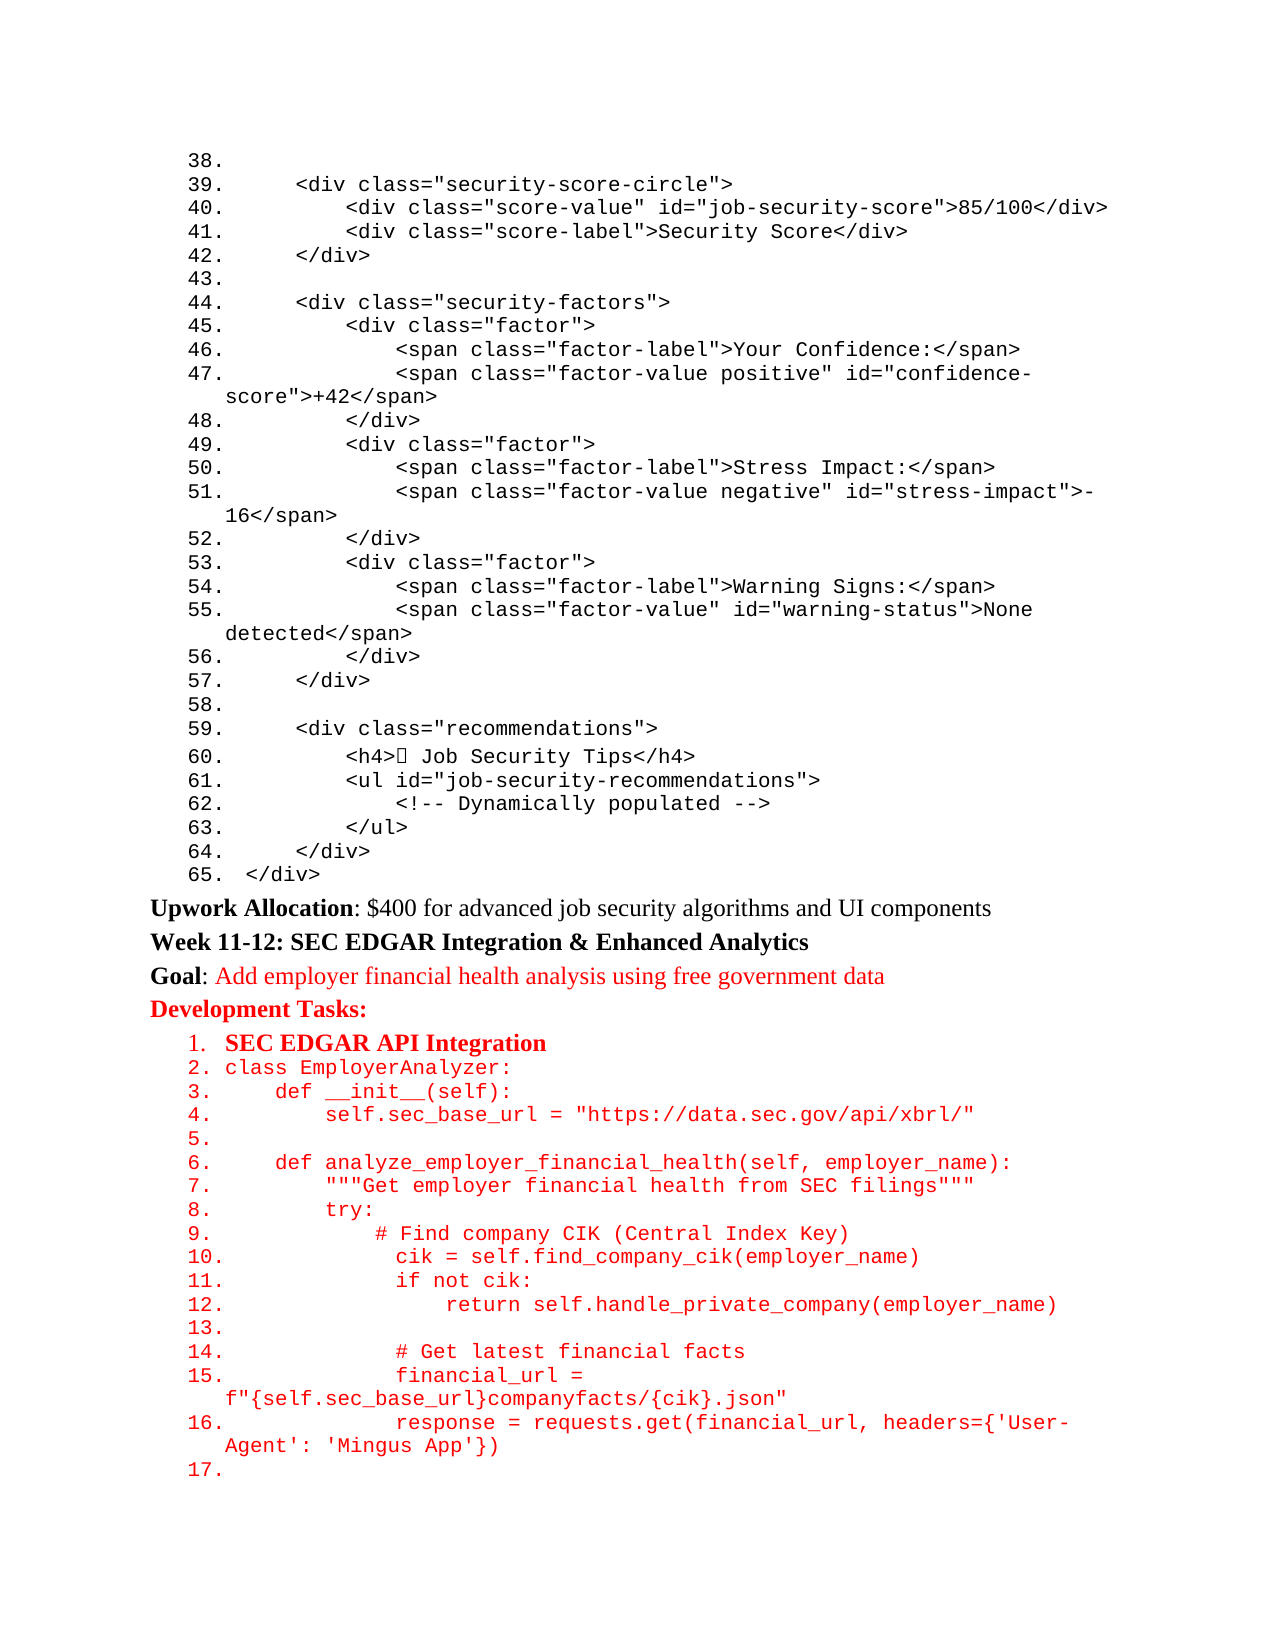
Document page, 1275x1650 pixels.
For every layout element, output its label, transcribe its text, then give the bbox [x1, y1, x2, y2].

list financial_url = f"{self.sec_base_url}companyfacts/{cik}.json" [187, 1364, 1125, 1412]
list def __init__(self): [187, 1081, 1125, 1104]
list </div> [187, 244, 1125, 268]
list <span class="factor-label">Your Confidence:</span> [187, 339, 1125, 363]
list <div class="factor"> [187, 552, 1125, 576]
list cik = self.find_company_cik(employer_name) [187, 1246, 1125, 1270]
list </ul> [187, 817, 1125, 841]
text Week 11-12: SEC EDGAR Integration & Enhanced Analytics [150, 927, 1125, 956]
list </div> [187, 841, 1125, 864]
list <div class="score-value" id="job-security-score">85/100</div> [187, 197, 1125, 221]
list </div> [187, 864, 1125, 888]
list # Get latest financial facts [187, 1341, 1125, 1364]
list # Find company CIK (Central Index Key) [187, 1223, 1125, 1246]
text Development Tasks: [150, 994, 1125, 1023]
list """Get employer financial health from SEC filings""" [187, 1175, 1125, 1199]
list SEC EDGAR API Integration [187, 1028, 1125, 1057]
list <div class="security-score-circle"> [187, 174, 1125, 197]
list response = requests.get(financial_url, headers={'User-Agent': 'Mingus App'}) [187, 1412, 1125, 1459]
list <h4>💡 Job Security Tips</h4> [187, 741, 1125, 770]
text Goal: Add employer financial health analysis using free government data [150, 961, 1125, 989]
list </div> [187, 670, 1125, 694]
list <!-- Dynamically populated --> [187, 793, 1125, 817]
list <div class="recommendations"> [187, 717, 1125, 741]
list <span class="factor-value" id="warning-status">None detected</span> [187, 599, 1125, 647]
list <div class="score-label">Security Score</div> [187, 221, 1125, 244]
list <span class="factor-value negative" id="stress-impact">-16</span> [187, 481, 1125, 528]
list </div> [187, 647, 1125, 670]
list class EmployerAnalyzer: [187, 1057, 1125, 1081]
list <span class="factor-value positive" id="confidence-score">+42</span> [187, 363, 1125, 410]
list <div class="security-factors"> [187, 292, 1125, 316]
text Upwork Allocation: $400 for advanced job security algorithms and UI components [150, 893, 1125, 922]
list <span class="factor-label">Stress Impact:</span> [187, 457, 1125, 481]
list <span class="factor-label">Warning Signs:</span> [187, 576, 1125, 599]
list self.sec_base_url = "https://data.sec.gov/api/xbrl/" [187, 1104, 1125, 1128]
list def analyze_employer_financial_health(self, employer_name): [187, 1152, 1125, 1175]
list </div> [187, 410, 1125, 434]
list return self.handle_private_company(employer_name) [187, 1294, 1125, 1317]
list if not cik: [187, 1270, 1125, 1294]
list <div class="factor"> [187, 434, 1125, 457]
list </div> [187, 528, 1125, 552]
list <ul id="job-security-recommendations"> [187, 770, 1125, 793]
list try: [187, 1199, 1125, 1223]
list <div class="factor"> [187, 316, 1125, 339]
